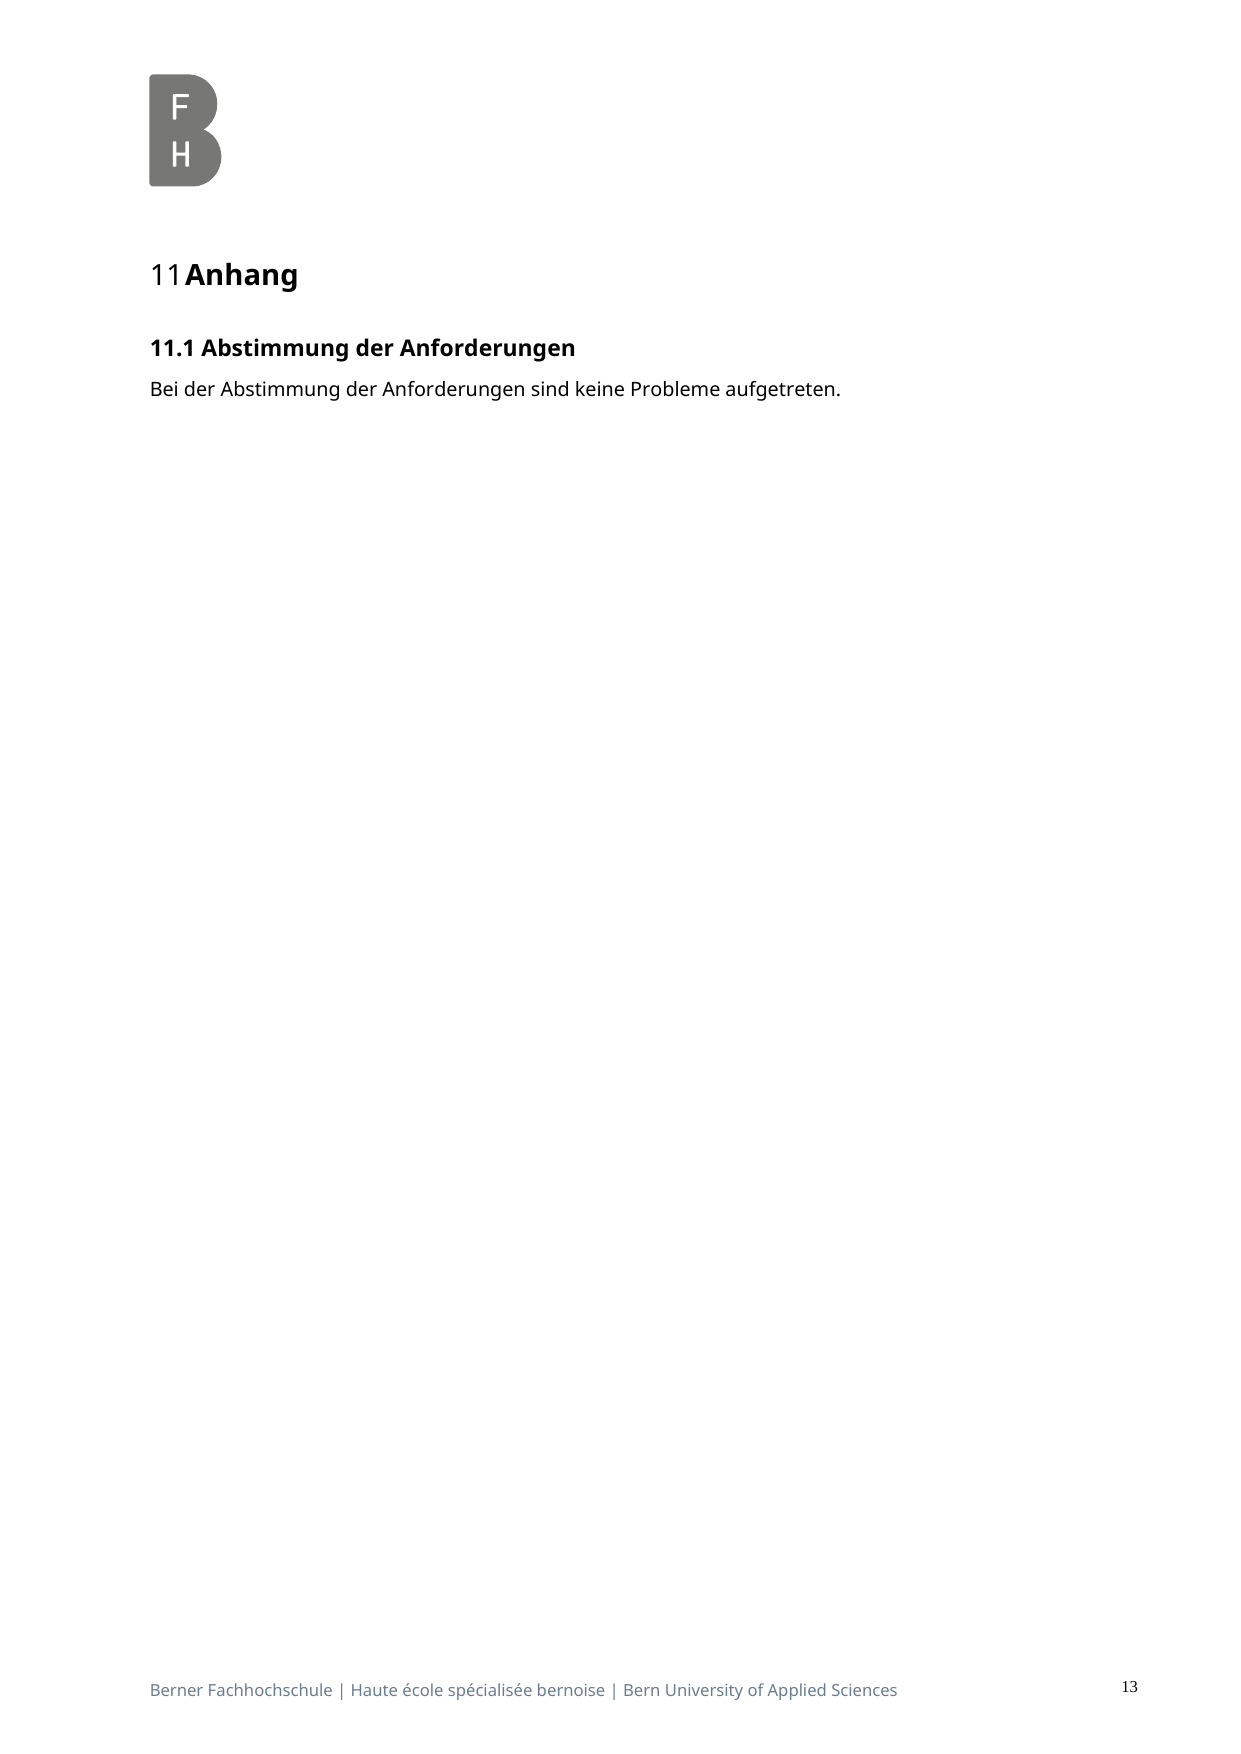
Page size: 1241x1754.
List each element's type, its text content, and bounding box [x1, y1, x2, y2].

subtitle Anhang [149, 255, 1136, 294]
text Bei der Abstimmung der Anforderungen sind keine Probleme aufgetreten. [149, 376, 1136, 403]
subtitle Abstimmung der Anforderungen [149, 332, 1136, 363]
